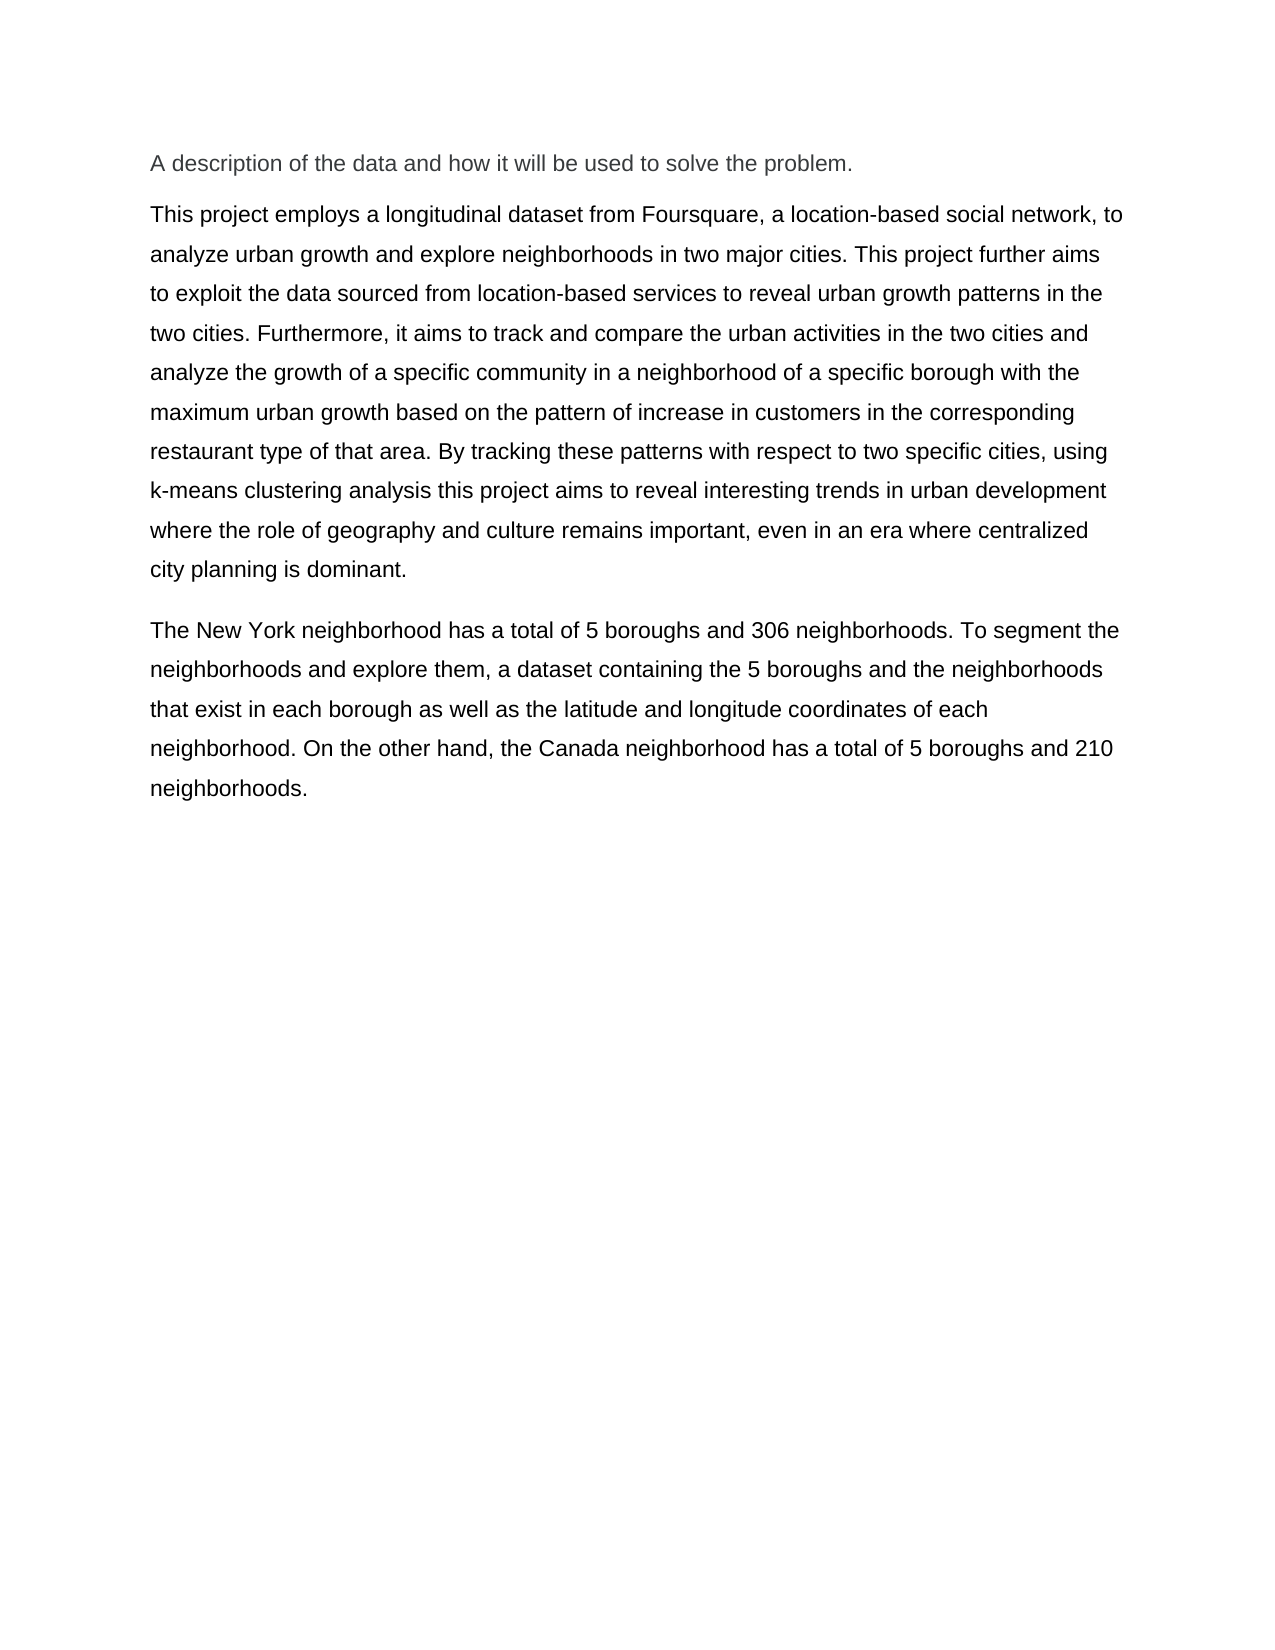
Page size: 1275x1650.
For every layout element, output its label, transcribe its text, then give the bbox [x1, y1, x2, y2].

text This project employs a longitudinal dataset from Foursquare, a location-based social network, to analyze urban growth and explore neighborhoods in two major cities. This project further aims to exploit the data sourced from location-based services to reveal urban growth patterns in the two cities. Furthermore, it aims to track and compare the urban activities in the two cities and analyze the growth of a specific community in a neighborhood of a specific borough with the maximum urban growth based on the pattern of increase in customers in the corresponding restaurant type of that area. By tracking these patterns with respect to two specific cities, using k-means clustering analysis this project aims to reveal interesting trends in urban development where the role of geography and culture remains important, even in an era where centralized city planning is dominant. [150, 201, 1125, 583]
text The New York neighborhood has a total of 5 boroughs and 306 neighborhoods. To segment the neighborhoods and explore them, a dataset containing the 5 boroughs and the neighborhoods that exist in each borough as well as the latitude and longitude coordinates of each neighborhood. On the other hand, the Canada neighborhood has a total of 5 boroughs and 210 neighborhoods. [150, 617, 1125, 801]
text A description of the data and how it will be used to solve the problem. [150, 150, 1125, 176]
